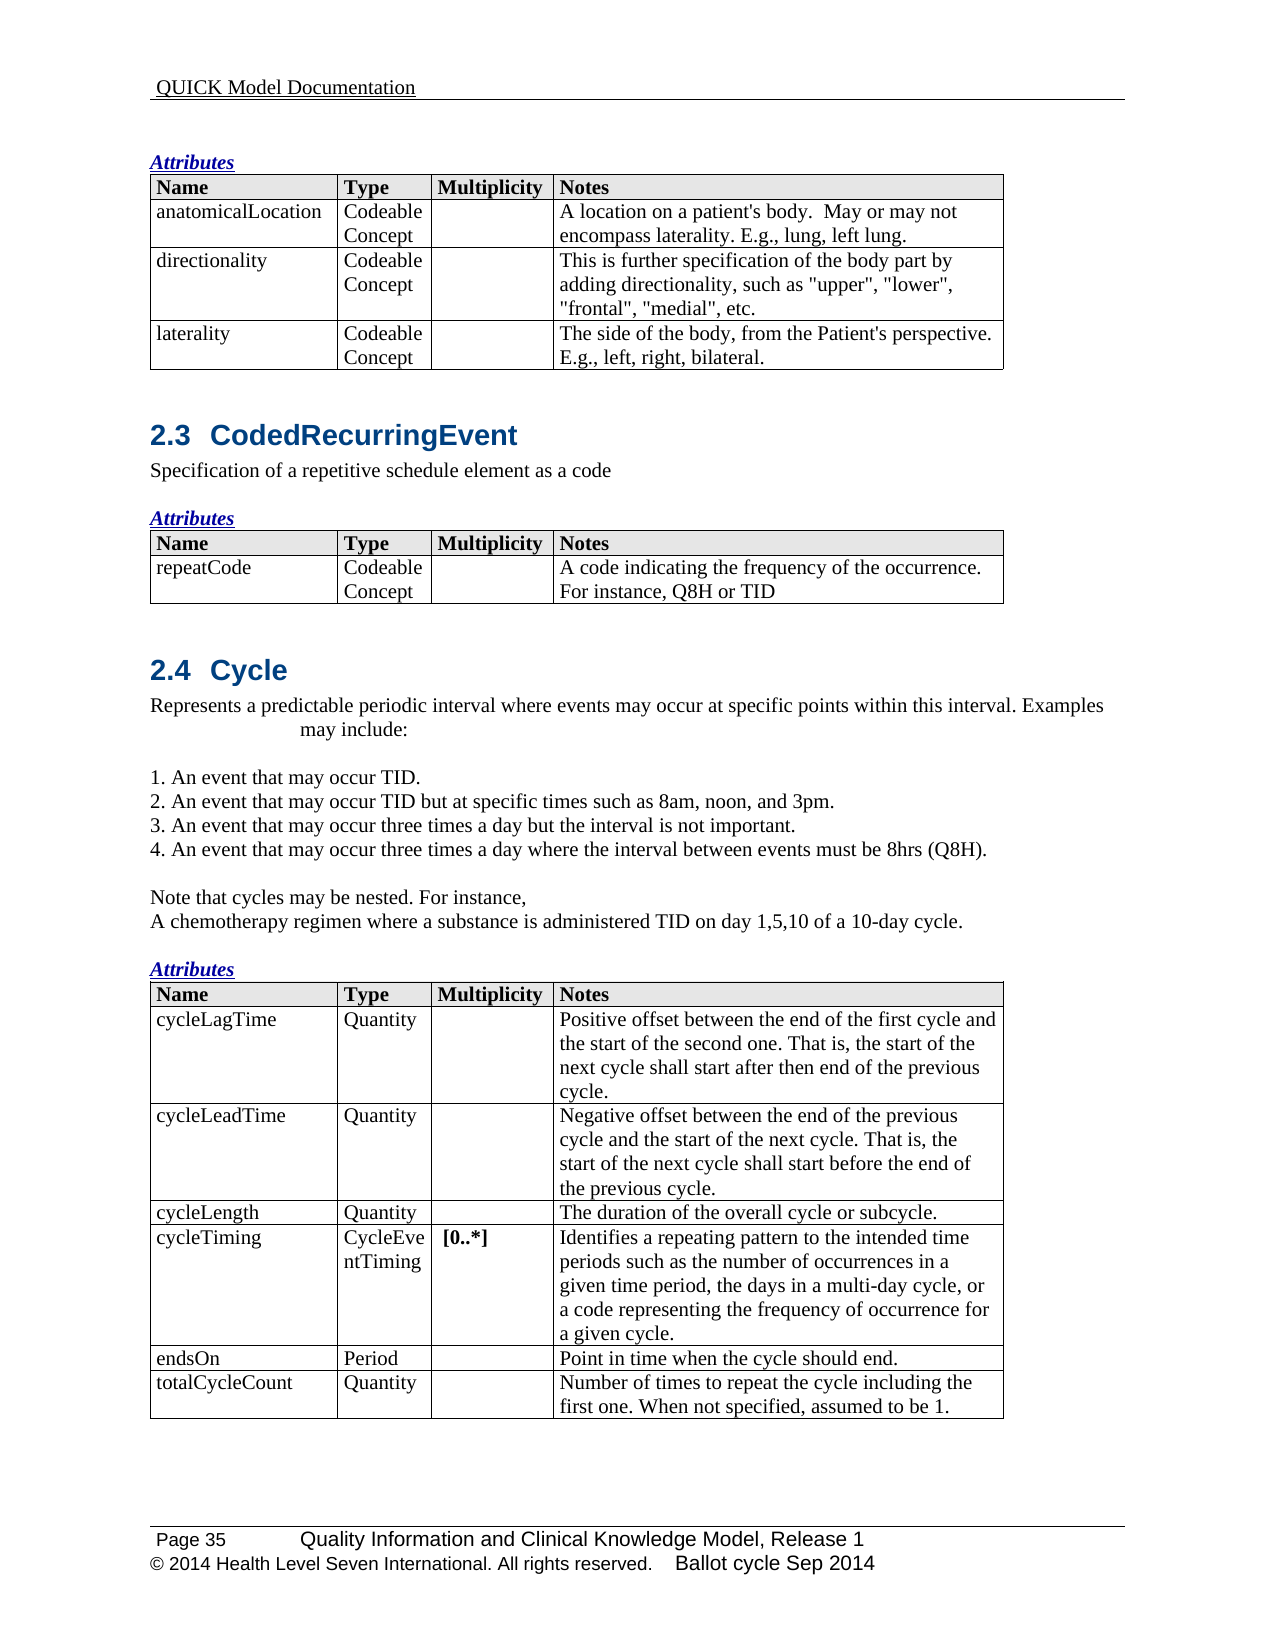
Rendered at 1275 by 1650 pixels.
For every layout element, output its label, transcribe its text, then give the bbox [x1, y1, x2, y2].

table_header Name [151, 983, 337, 1006]
table_cell laterality [151, 321, 337, 369]
text Specification of a repetitive schedule element as a code [150, 458, 1125, 482]
table_cell cycleLeadTime [151, 1104, 337, 1199]
table_header Type [338, 531, 431, 555]
table_cell repeatCode [151, 556, 337, 603]
table_cell [432, 321, 553, 369]
table_cell The duration of the overall cycle or subcycle. [554, 1201, 1003, 1224]
table_cell [432, 1201, 553, 1224]
table_header Multiplicity [432, 175, 553, 199]
table_header Type [338, 983, 431, 1006]
table_cell Quantity [338, 1201, 431, 1224]
list Attributes [150, 957, 1125, 981]
text 4. An event that may occur three times a day where the interval between events must be 8hrs (Q8H). [150, 837, 1125, 861]
table_cell Positive offset between the end of the first cycle and the start of the second one. That is, the start of the next cycle shall start after then end of the previous cycle. [554, 1007, 1003, 1103]
subtitle CodedRecurringEvent [150, 418, 1125, 452]
table_cell [432, 1346, 553, 1369]
table_cell [0..*] [432, 1225, 553, 1345]
table_cell [432, 1104, 553, 1199]
table_cell A location on a patient's body. May or may not encompass laterality. E.g., lung, left lung. [554, 200, 1003, 247]
text Note that cycles may be nested. For instance, [150, 885, 1125, 909]
subtitle Cycle [150, 653, 1125, 686]
table_cell A code indicating the frequency of the occurrence. For instance, Q8H or TID [554, 556, 1003, 603]
table_cell Number of times to repeat the cycle including the first one. When not specified, assumed to be 1. [554, 1371, 1003, 1418]
table_cell Quantity [338, 1007, 431, 1103]
table_cell CodeableConcept [338, 248, 431, 320]
list Attributes [150, 506, 1125, 530]
table_header Notes [554, 531, 1003, 555]
text 1. An event that may occur TID. [150, 765, 1125, 789]
table_cell Negative offset between the end of the previous cycle and the start of the next cycle. That is, the start of the next cycle shall start before the end of the previous cycle. [554, 1104, 1003, 1199]
table_header Notes [554, 983, 1003, 1006]
table_cell endsOn [151, 1346, 337, 1369]
table_cell Quantity [338, 1371, 431, 1418]
table_header Multiplicity [432, 531, 553, 555]
table_cell This is further specification of the body part by adding directionality, such as "upper", "lower", "frontal", "medial", etc. [554, 248, 1003, 320]
table_cell CodeableConcept [338, 200, 431, 247]
table_cell CodeableConcept [338, 321, 431, 369]
table_cell [432, 248, 553, 320]
table_cell directionality [151, 248, 337, 320]
list Attributes [150, 150, 1125, 174]
table_cell Point in time when the cycle should end. [554, 1346, 1003, 1369]
table_cell cycleLagTime [151, 1007, 337, 1103]
text Represents a predictable periodic interval where events may occur at specific points within this interval. Examples may include: [150, 693, 1125, 741]
text A chemotherapy regimen where a substance is administered TID on day 1,5,10 of a 10-day cycle. [150, 909, 1125, 933]
table_cell The side of the body, from the Patient's perspective. E.g., left, right, bilateral. [554, 321, 1003, 369]
text 2. An event that may occur TID but at specific times such as 8am, noon, and 3pm. [150, 789, 1125, 813]
table_header Type [338, 175, 431, 199]
table_cell [432, 556, 553, 603]
table_header Multiplicity [432, 983, 553, 1006]
table_cell anatomicalLocation [151, 200, 337, 247]
table_cell totalCycleCount [151, 1371, 337, 1418]
table_header Name [151, 175, 337, 199]
table_cell CodeableConcept [338, 556, 431, 603]
table_cell Period [338, 1346, 431, 1369]
table_cell Identifies a repeating pattern to the intended time periods such as the number of occurrences in a given time period, the days in a multi-day cycle, or a code representing the frequency of occurrence for a given cycle. [554, 1225, 1003, 1345]
table_cell [432, 1371, 553, 1418]
table_header Name [151, 531, 337, 555]
text 3. An event that may occur three times a day but the interval is not important. [150, 813, 1125, 837]
table_cell [432, 200, 553, 247]
table_cell cycleTiming [151, 1225, 337, 1345]
table_header Notes [554, 175, 1003, 199]
table_cell CycleEventTiming [338, 1225, 431, 1345]
table_cell Quantity [338, 1104, 431, 1199]
table_cell cycleLength [151, 1201, 337, 1224]
table_cell [432, 1007, 553, 1103]
